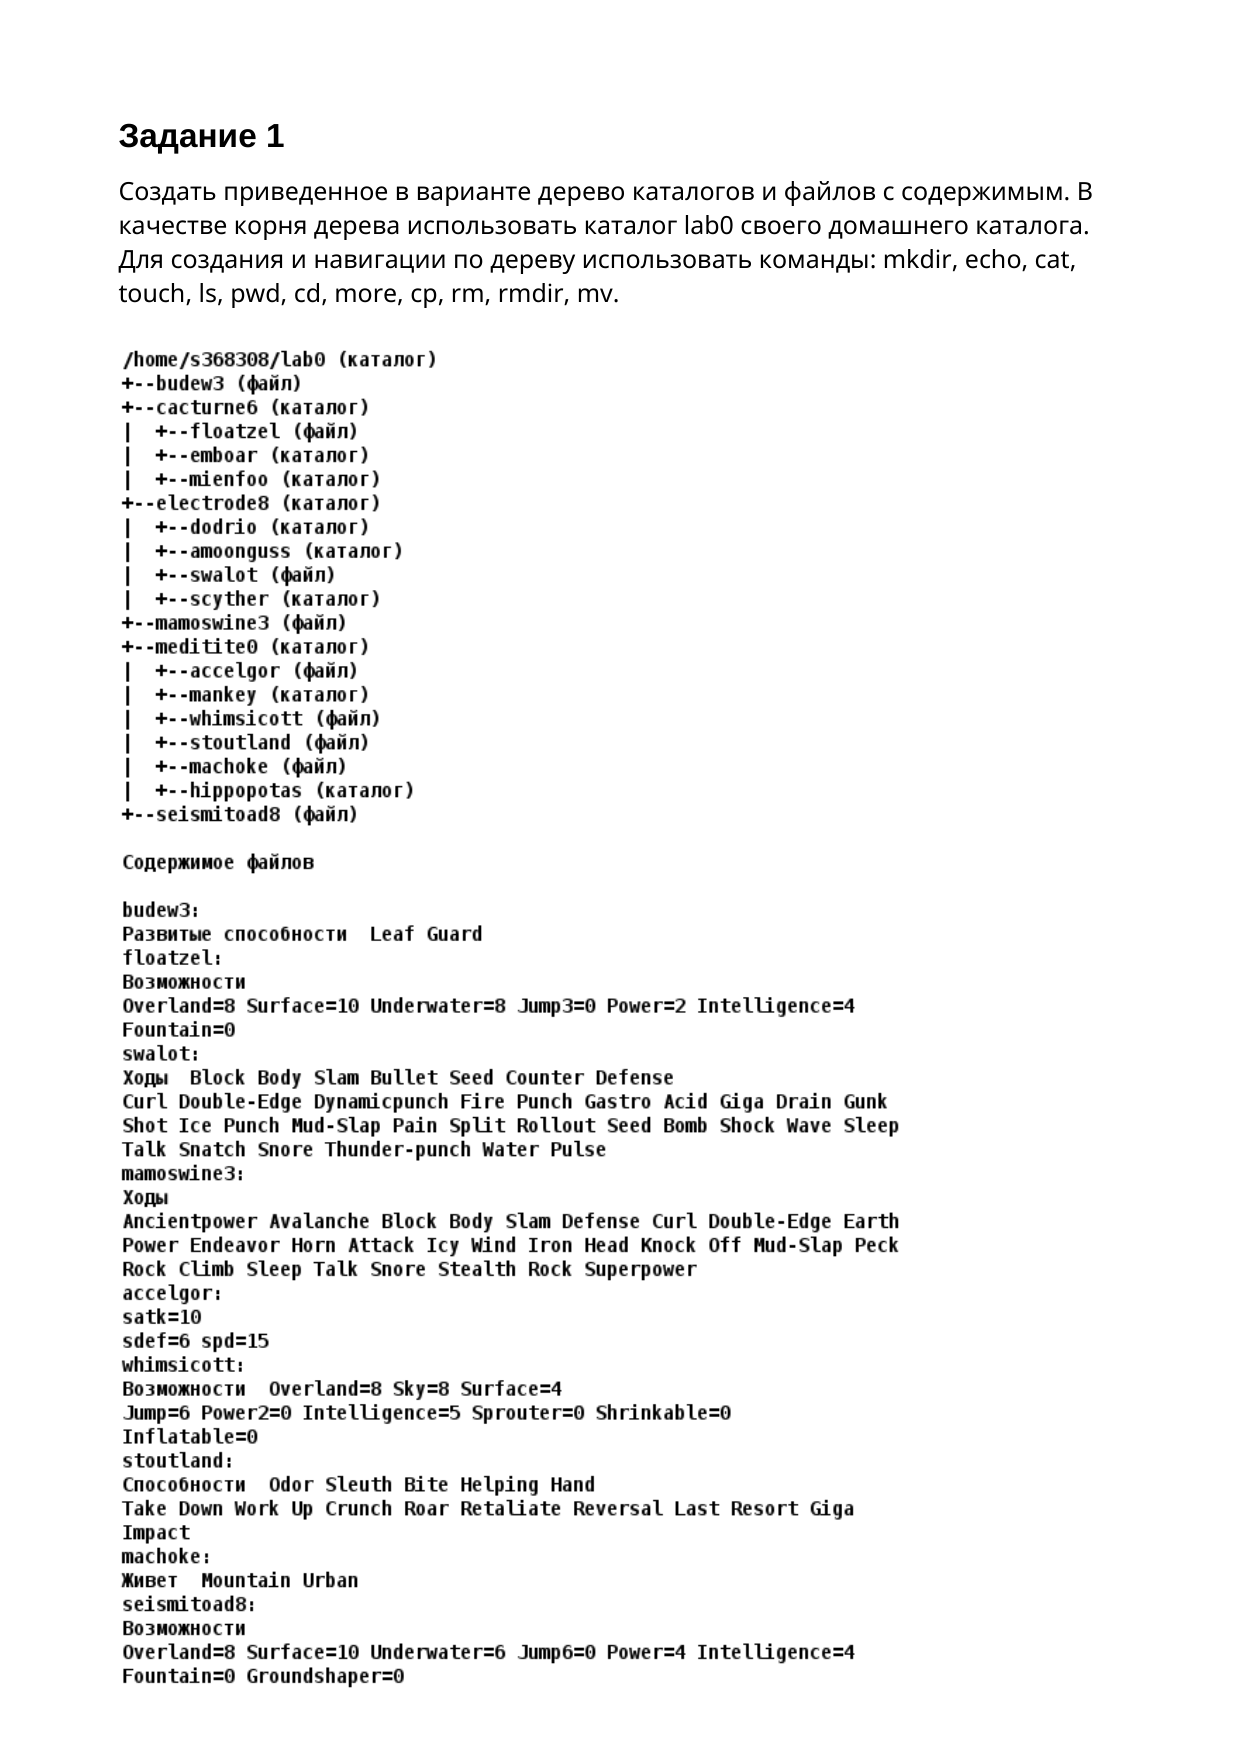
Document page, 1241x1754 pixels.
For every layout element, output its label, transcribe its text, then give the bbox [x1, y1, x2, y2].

subtitle Задание 1 [118, 116, 1134, 155]
picture [118, 344, 904, 1693]
text Создать приведенное в варианте дерево каталогов и файлов с содержимым. В качестве корня дерева использовать каталог lab0 своего домашнего каталога. Для создания и навигации по дереву использовать команды: mkdir, echo, cat, touch, ls, pwd, cd, more, cp, rm, rmdir, mv. [118, 174, 1100, 310]
